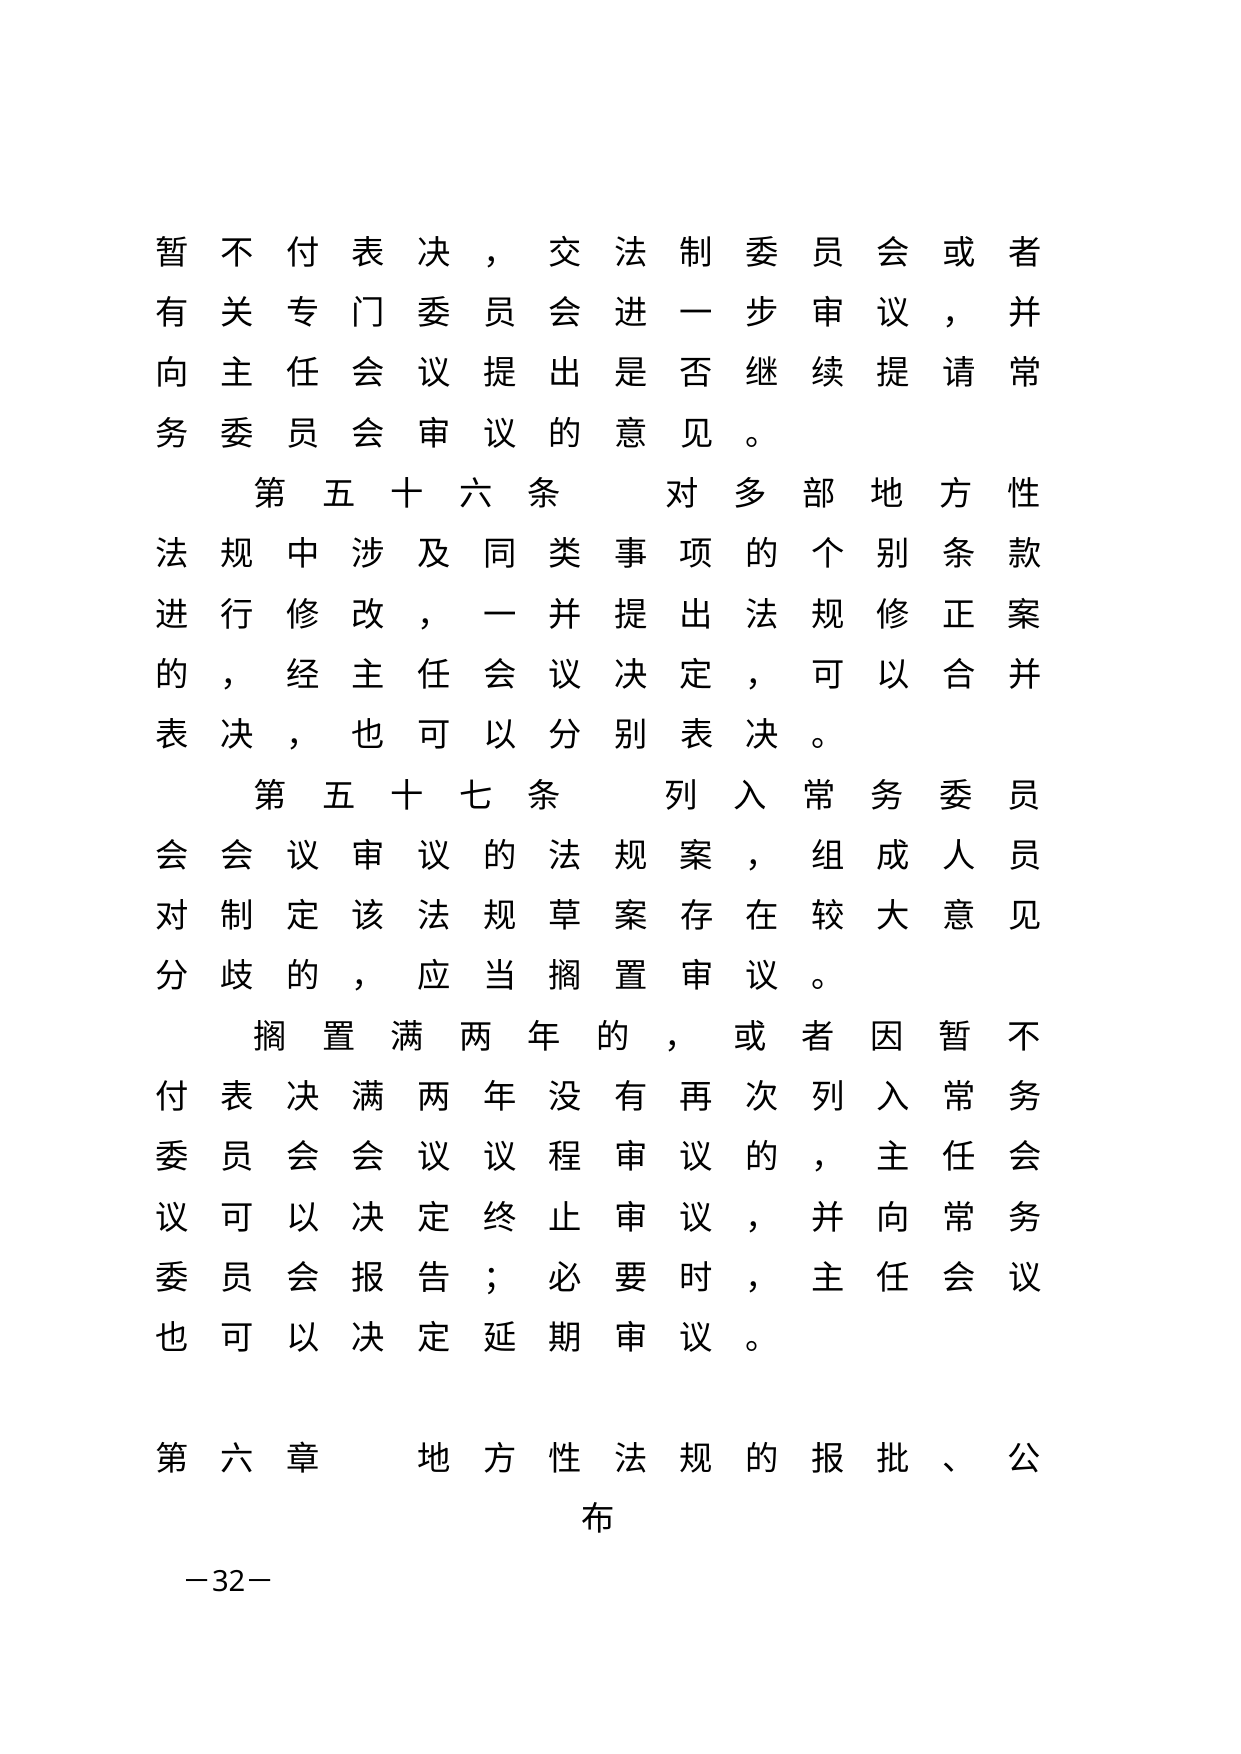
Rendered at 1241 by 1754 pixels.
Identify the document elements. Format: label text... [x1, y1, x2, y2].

text 搁置满两年的，或者因暂不付表决满两年没有再次列入常务委员会会议议程审议的，主任会议可以决定终止审议，并向常务委员会报告；必要时，主任会议也可以决定延期审议。 [155, 1003, 1073, 1365]
text 第五十七条 列入常务委员会会议审议的法规案，组成人员对制定该法规草案存在较大意见分歧的，应当搁置审议。 [155, 762, 1073, 1003]
text 第五十六条 对多部地方性法规中涉及同类事项的个别条款进行修改，一并提出法规修正案的，经主任会议决定，可以合并表决，也可以分别表决。 [155, 461, 1073, 762]
text 列入常务委员会会议审议的法规案，在表决前，仍有重大问题需要进一步研究的，由主任会议提出，经全体会议同意，可以暂不付表决，交法制委员会或者有关专门委员会进一步审议，并向主任会议提出是否继续提请常务委员会审议的意见。 [155, 219, 1073, 461]
text 第六章 地方性法规的报批、公布 [155, 1426, 1073, 1546]
